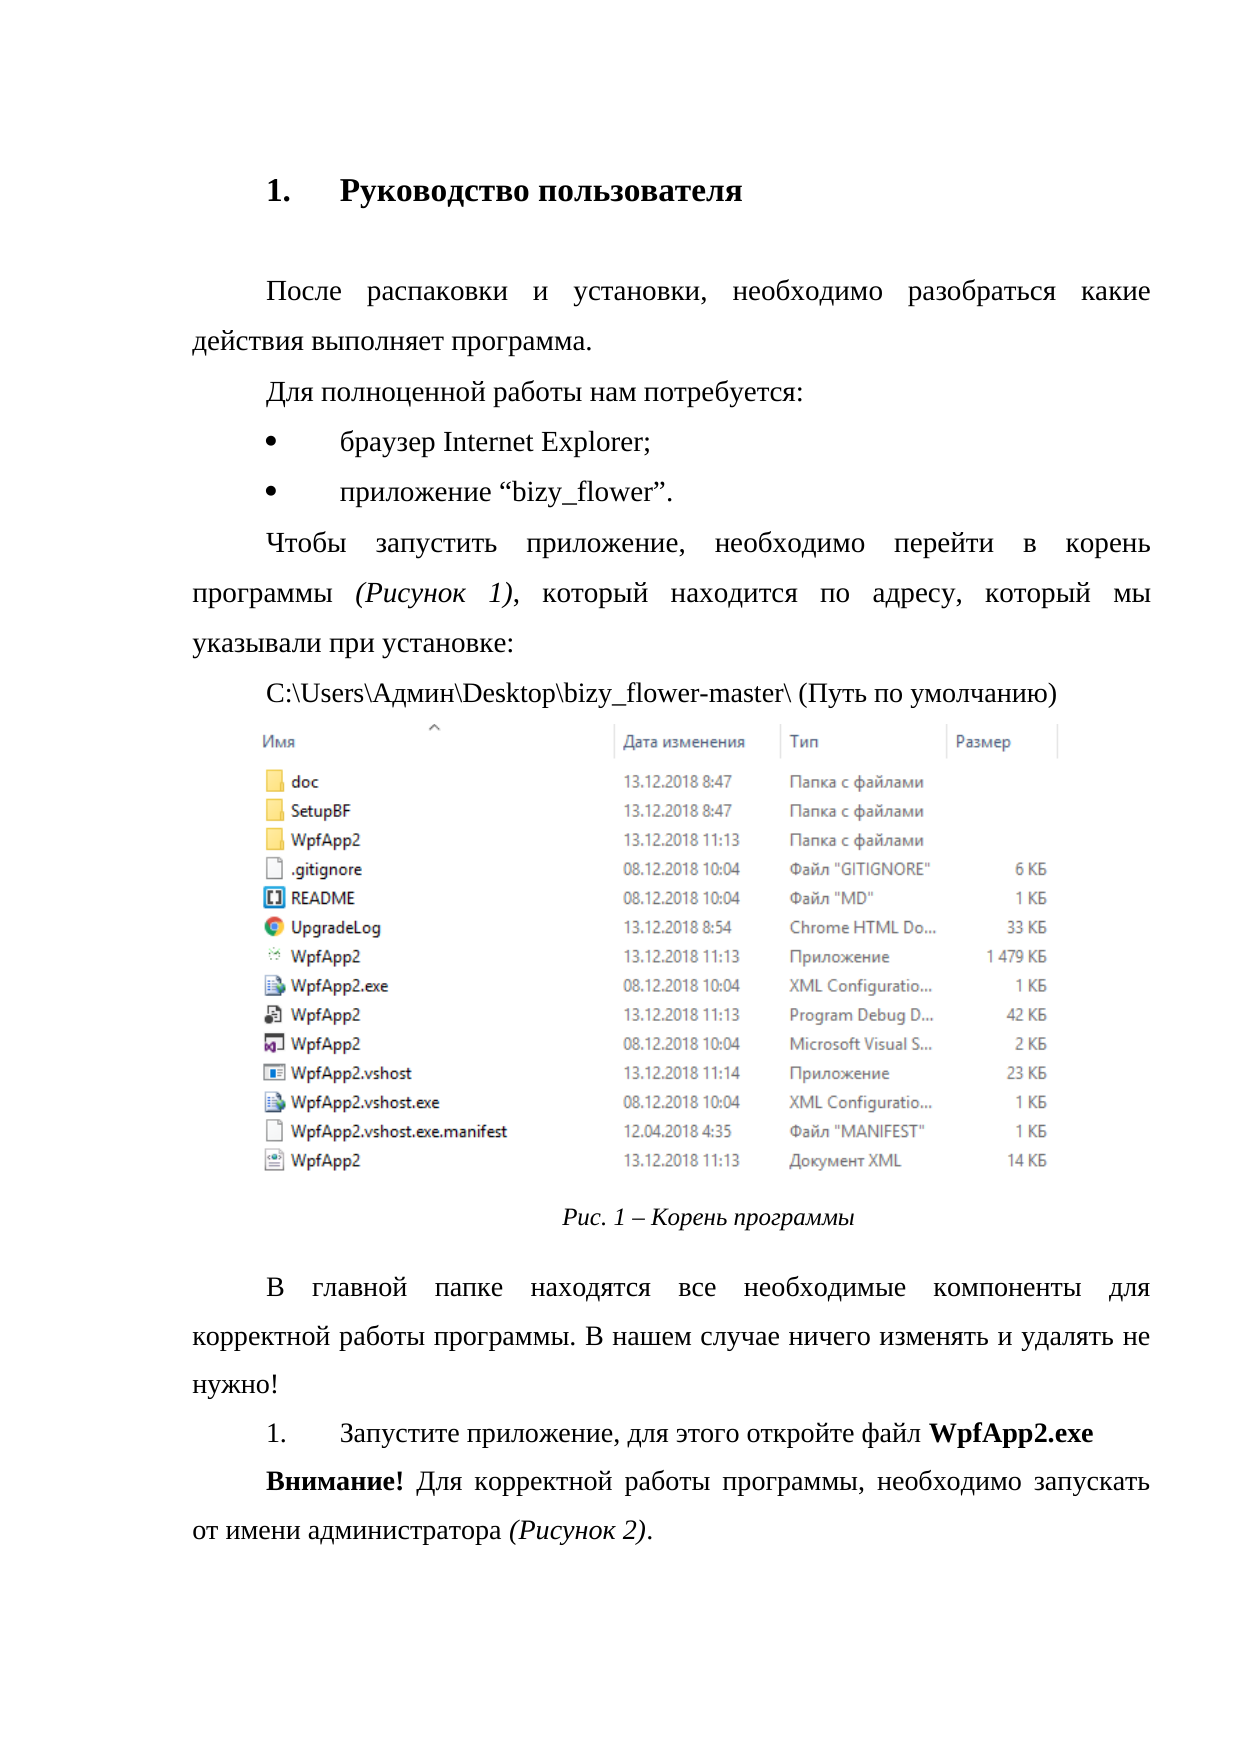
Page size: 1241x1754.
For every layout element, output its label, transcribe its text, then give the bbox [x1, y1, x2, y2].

text Рис. 1 – Корень программы [192, 1202, 1152, 1231]
picture [240, 724, 1104, 1186]
list приложение “bizy_flower”. [192, 474, 1152, 508]
text Руководство пользователя [266, 170, 1152, 208]
text В главной папке находятся все необходимые компоненты для корректной работы программы. В нашем случае ничего изменять и удалять не нужно! [192, 1270, 1152, 1400]
list Запустите приложение, для этого откройте файл WpfApp2.exe [192, 1416, 1152, 1448]
text Для полноценной работы нам потребуется: [192, 374, 1152, 407]
list браузер Internet Explorer; [192, 424, 1152, 458]
text Внимание! Для корректной работы программы, необходимо запускать от имени администратора (Рисунок 2). [192, 1464, 1152, 1545]
text Чтобы запустить приложение, необходимо перейти в корень программы (Рисунок 1), который находится по адресу, который мы указывали при установке: [192, 525, 1152, 659]
text После распаковки и установки, необходимо разобраться какие действия выполняет программа. [192, 273, 1152, 357]
text C:\Users\Админ\Desktop\bizy_flower-master\ (Путь по умолчанию) [192, 676, 1152, 708]
